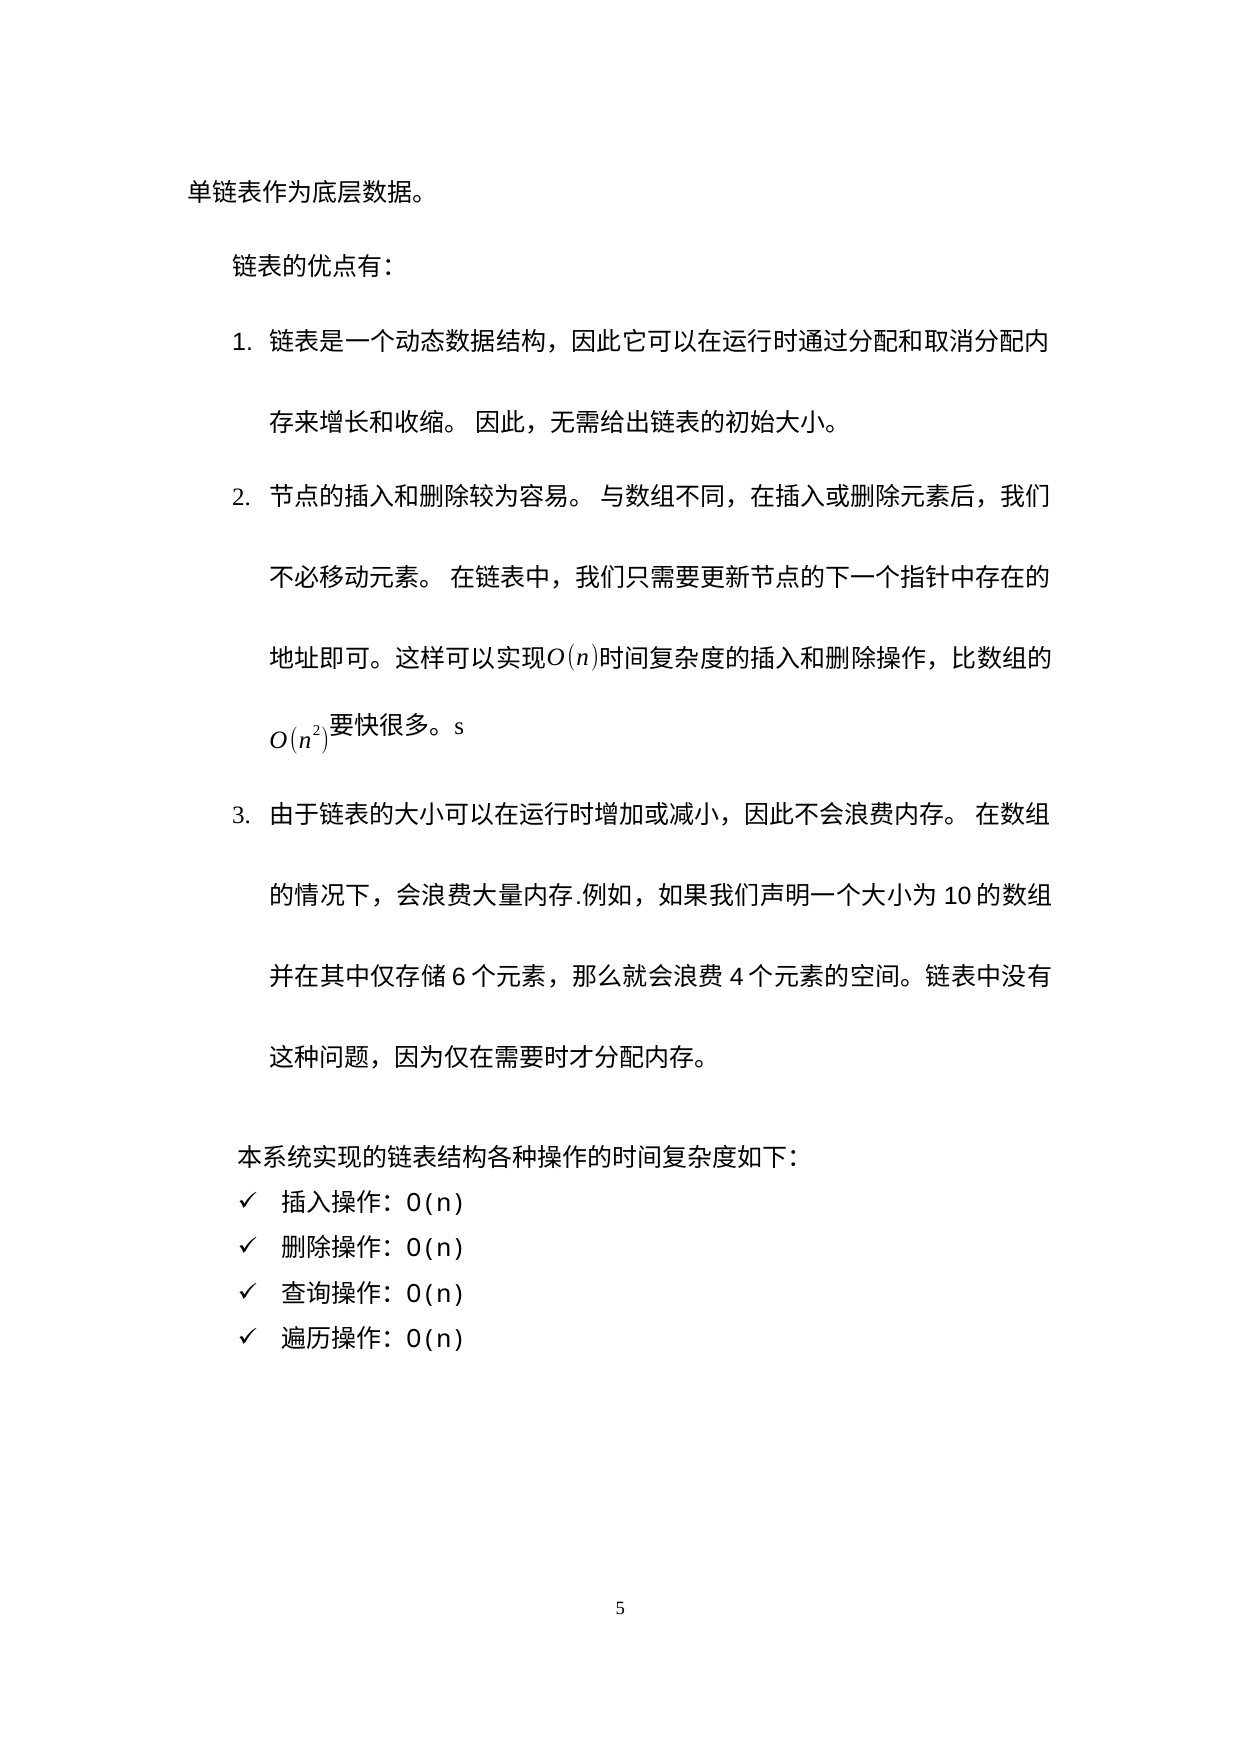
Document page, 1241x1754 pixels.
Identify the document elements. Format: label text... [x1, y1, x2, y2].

list 节点的插入和删除较为容易。 与数组不同，在插入或删除元素后，我们不必移动元素。 在链表中，我们只需要更新节点的下一个指针中存在的地址即可。这样可以实现时间复杂度的插入和删除操作，比数组的要快很多。s [232, 462, 1053, 771]
list 由于链表的大小可以在运行时增加或减小，因此不会浪费内存。 在数组的情况下，会浪费大量内存.例如，如果我们声明一个大小为10的数组并在其中仅存储6个元素，那么就会浪费4个元素的空间。链表中没有这种问题，因为仅在需要时才分配内存。 [232, 780, 1053, 1088]
list 遍历操作：O(n) [237, 1318, 1053, 1355]
list 插入操作：O(n) [237, 1182, 1053, 1219]
list 链表是一个动态数据结构，因此它可以在运行时通过分配和取消分配内存来增长和收缩。 因此，无需给出链表的初始大小。 [232, 307, 1053, 453]
list 删除操作：O(n) [237, 1228, 1053, 1264]
list 查询操作：O(n) [237, 1273, 1053, 1309]
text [187, 158, 1053, 223]
text 链表的优点有： [187, 232, 1053, 297]
text 本系统实现的链表结构各种操作的时间复杂度如下： [187, 1137, 1053, 1173]
